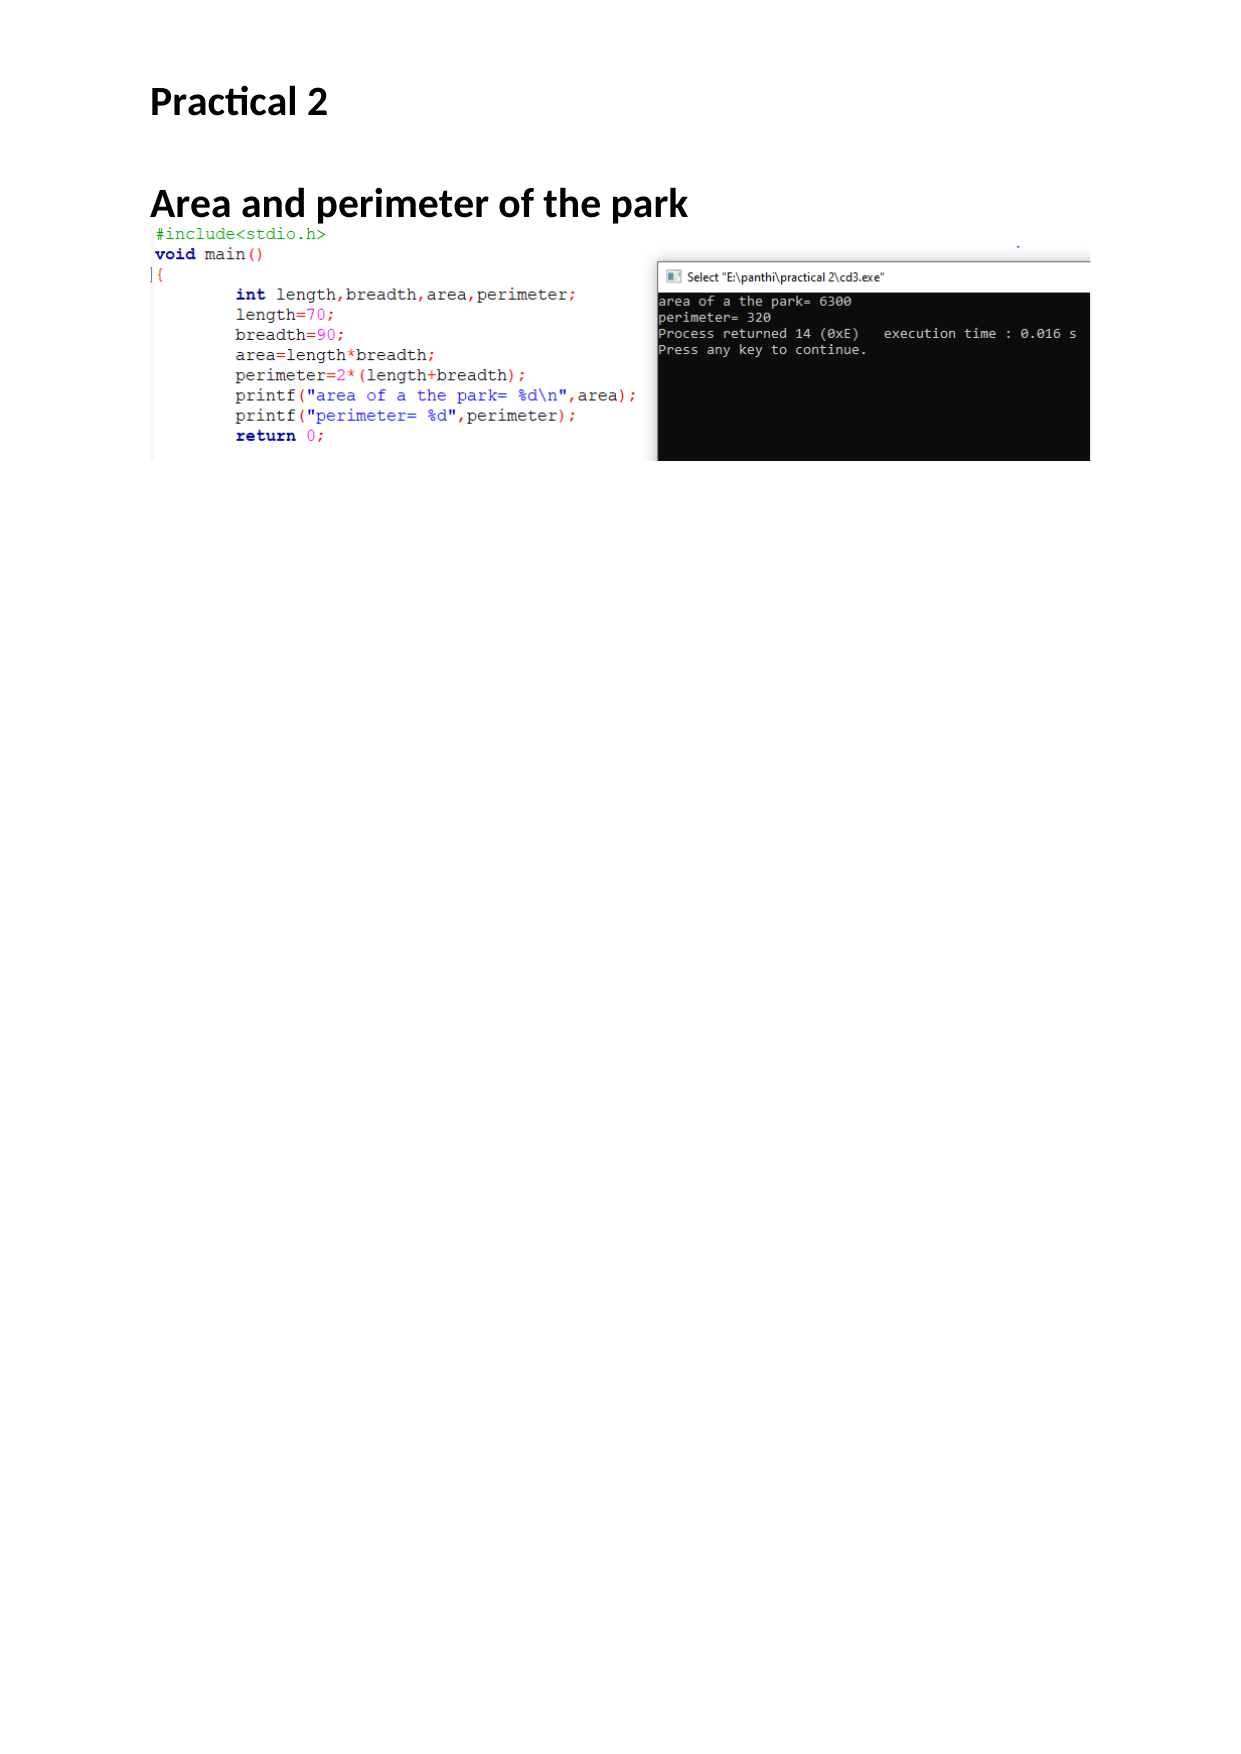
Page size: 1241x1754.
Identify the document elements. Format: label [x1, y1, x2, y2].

picture [150, 227, 1091, 461]
